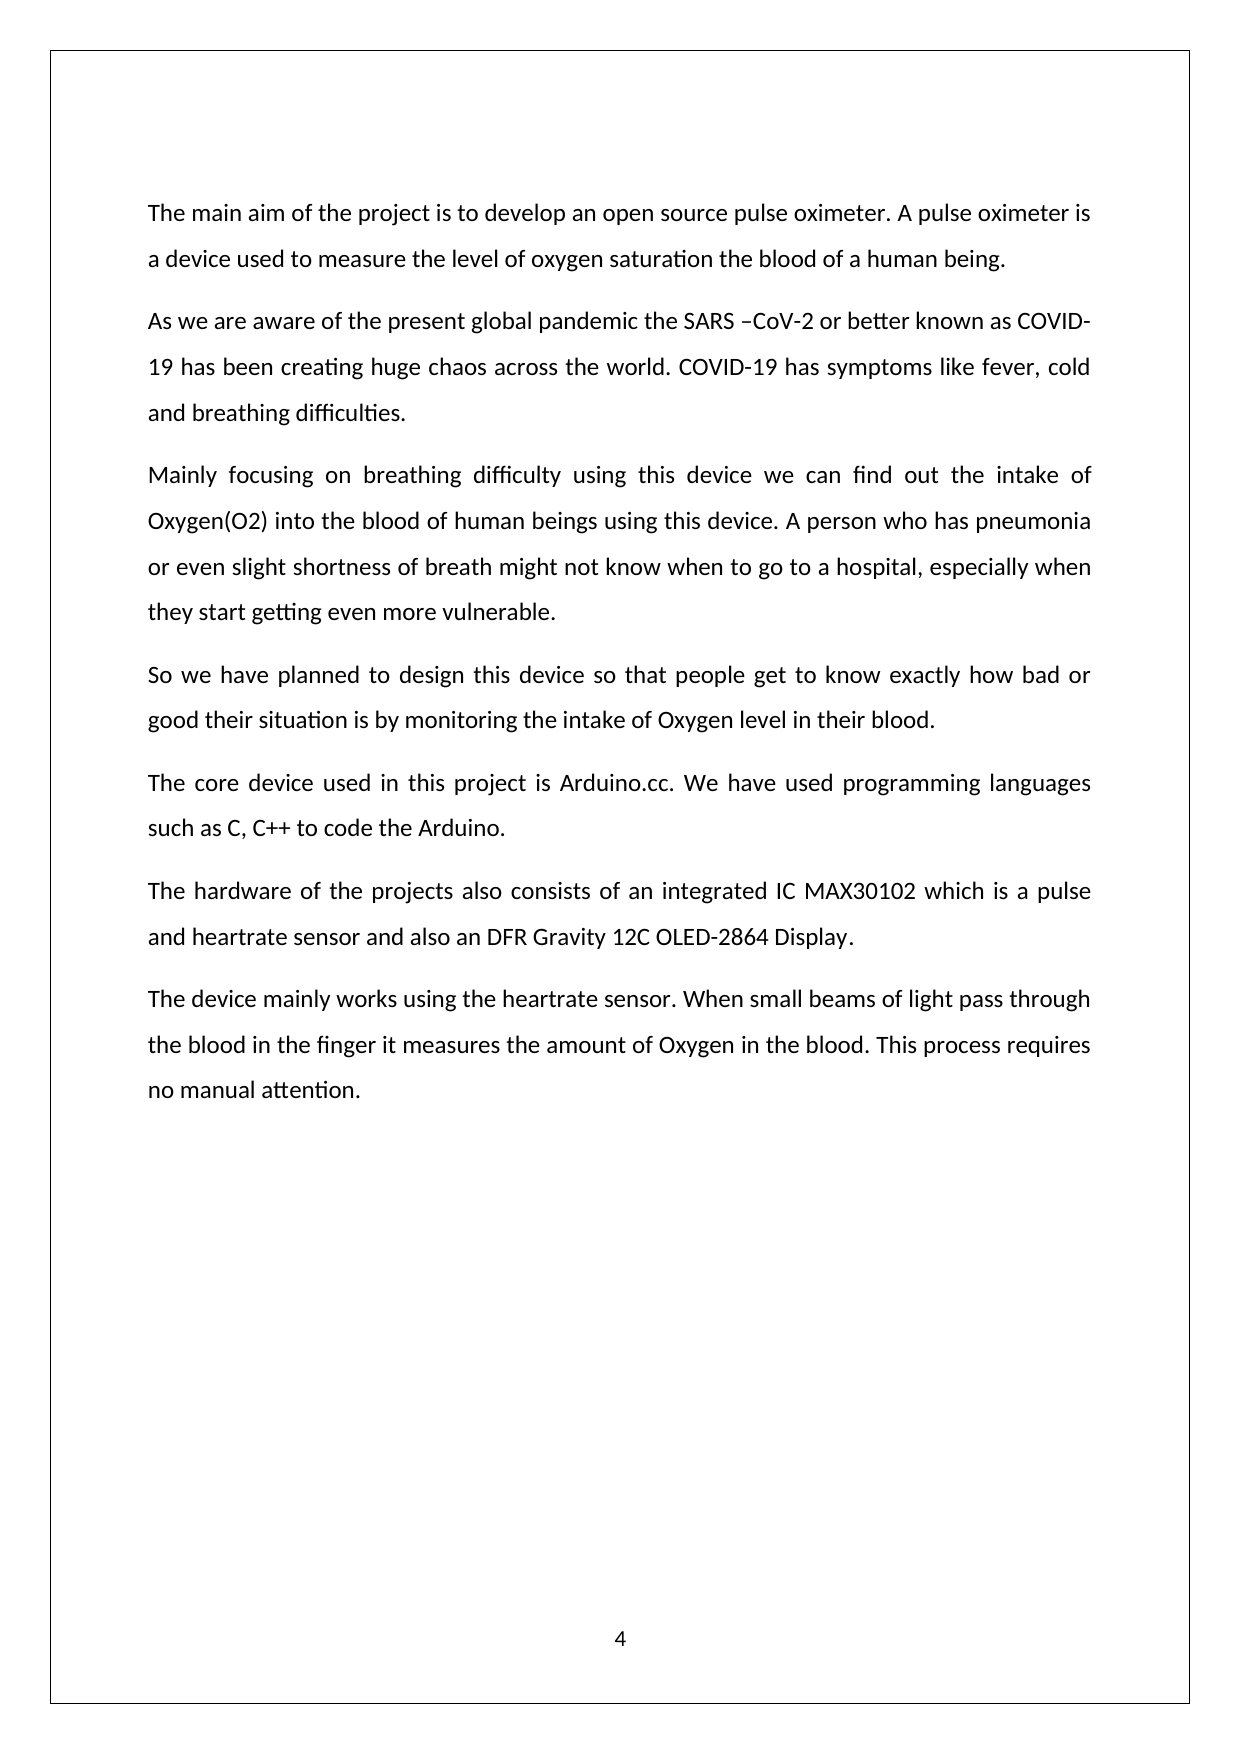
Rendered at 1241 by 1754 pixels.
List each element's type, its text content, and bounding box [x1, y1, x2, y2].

text The core device used in this project is Arduino.cc. We have used programming languages such as C, C++ to code the Arduino. [148, 767, 1093, 843]
text Mainly focusing on breathing difficulty using this device we can find out the intake of Oxygen(O2) into the blood of human beings using this device. A person who has pneumonia or even slight shortness of breath might not know when to go to a hospital, especially when they start getting even more vulnerable. [148, 459, 1093, 627]
text The device mainly works using the heartrate sensor. When small beams of light pass through the blood in the finger it measures the amount of Oxygen in the blood. This process requires no manual attention. [148, 983, 1093, 1105]
text The hardware of the projects also consists of an integrated IC MAX30102 which is a pulse and heartrate sensor and also an DFR Gravity 12C OLED-2864 Display. [148, 875, 1093, 951]
text As we are aware of the present global pandemic the SARS –CoV-2 or better known as COVID-19 has been creating huge chaos across the world. COVID-19 has symptoms like fever, cold and breathing difficulties. [148, 305, 1093, 427]
text The main aim of the project is to develop an open source pulse oximeter. A pulse oximeter is a device used to measure the level of oxygen saturation the blood of a human being. [148, 197, 1093, 273]
text So we have planned to design this device so that people get to know exactly how bad or good their situation is by monitoring the intake of Oxygen level in their blood. [148, 659, 1093, 735]
